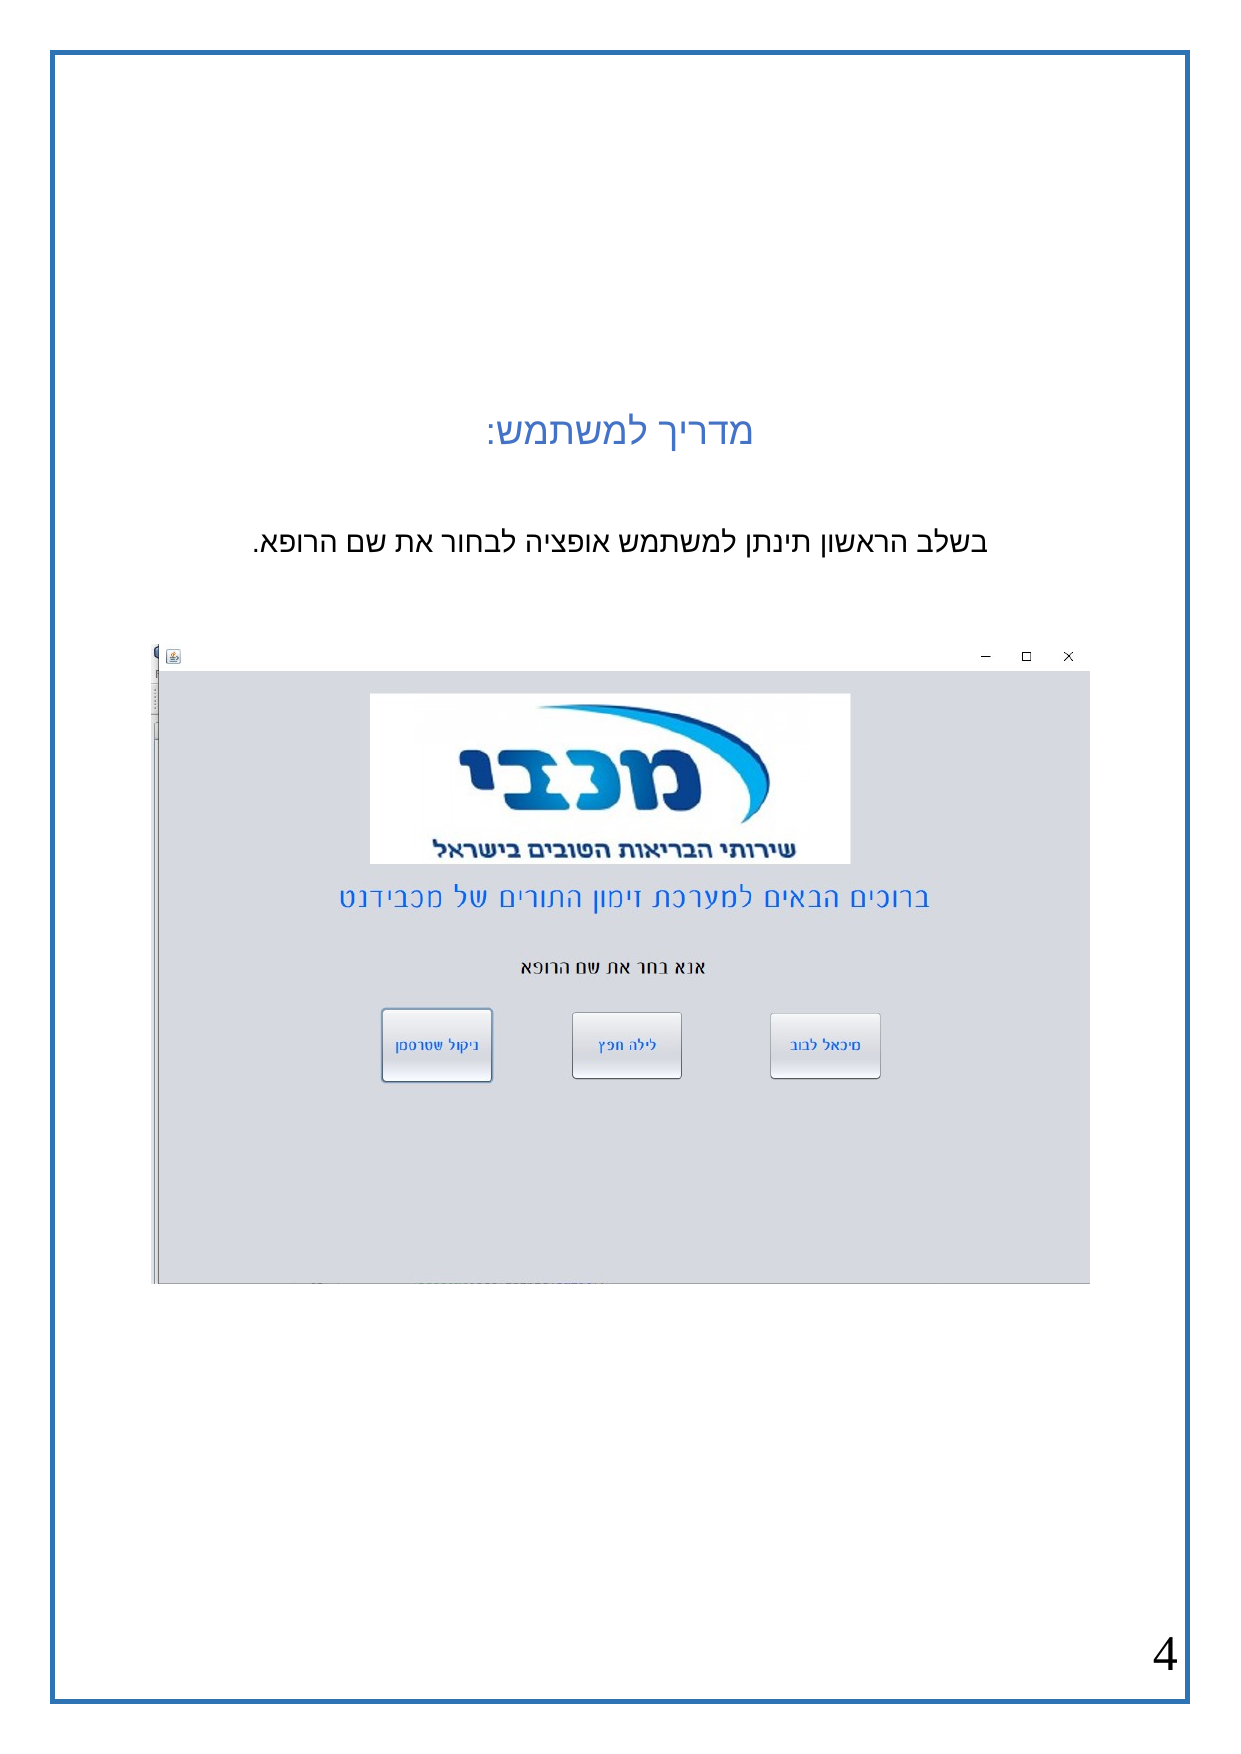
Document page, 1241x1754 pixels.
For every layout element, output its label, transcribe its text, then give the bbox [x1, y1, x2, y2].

text בשלב הראשון תינתן למשתמש אופציה לבחור את שם הרופא. [150, 525, 1090, 558]
text מדריך למשתמש: [150, 409, 1090, 452]
picture [151, 644, 1090, 1284]
